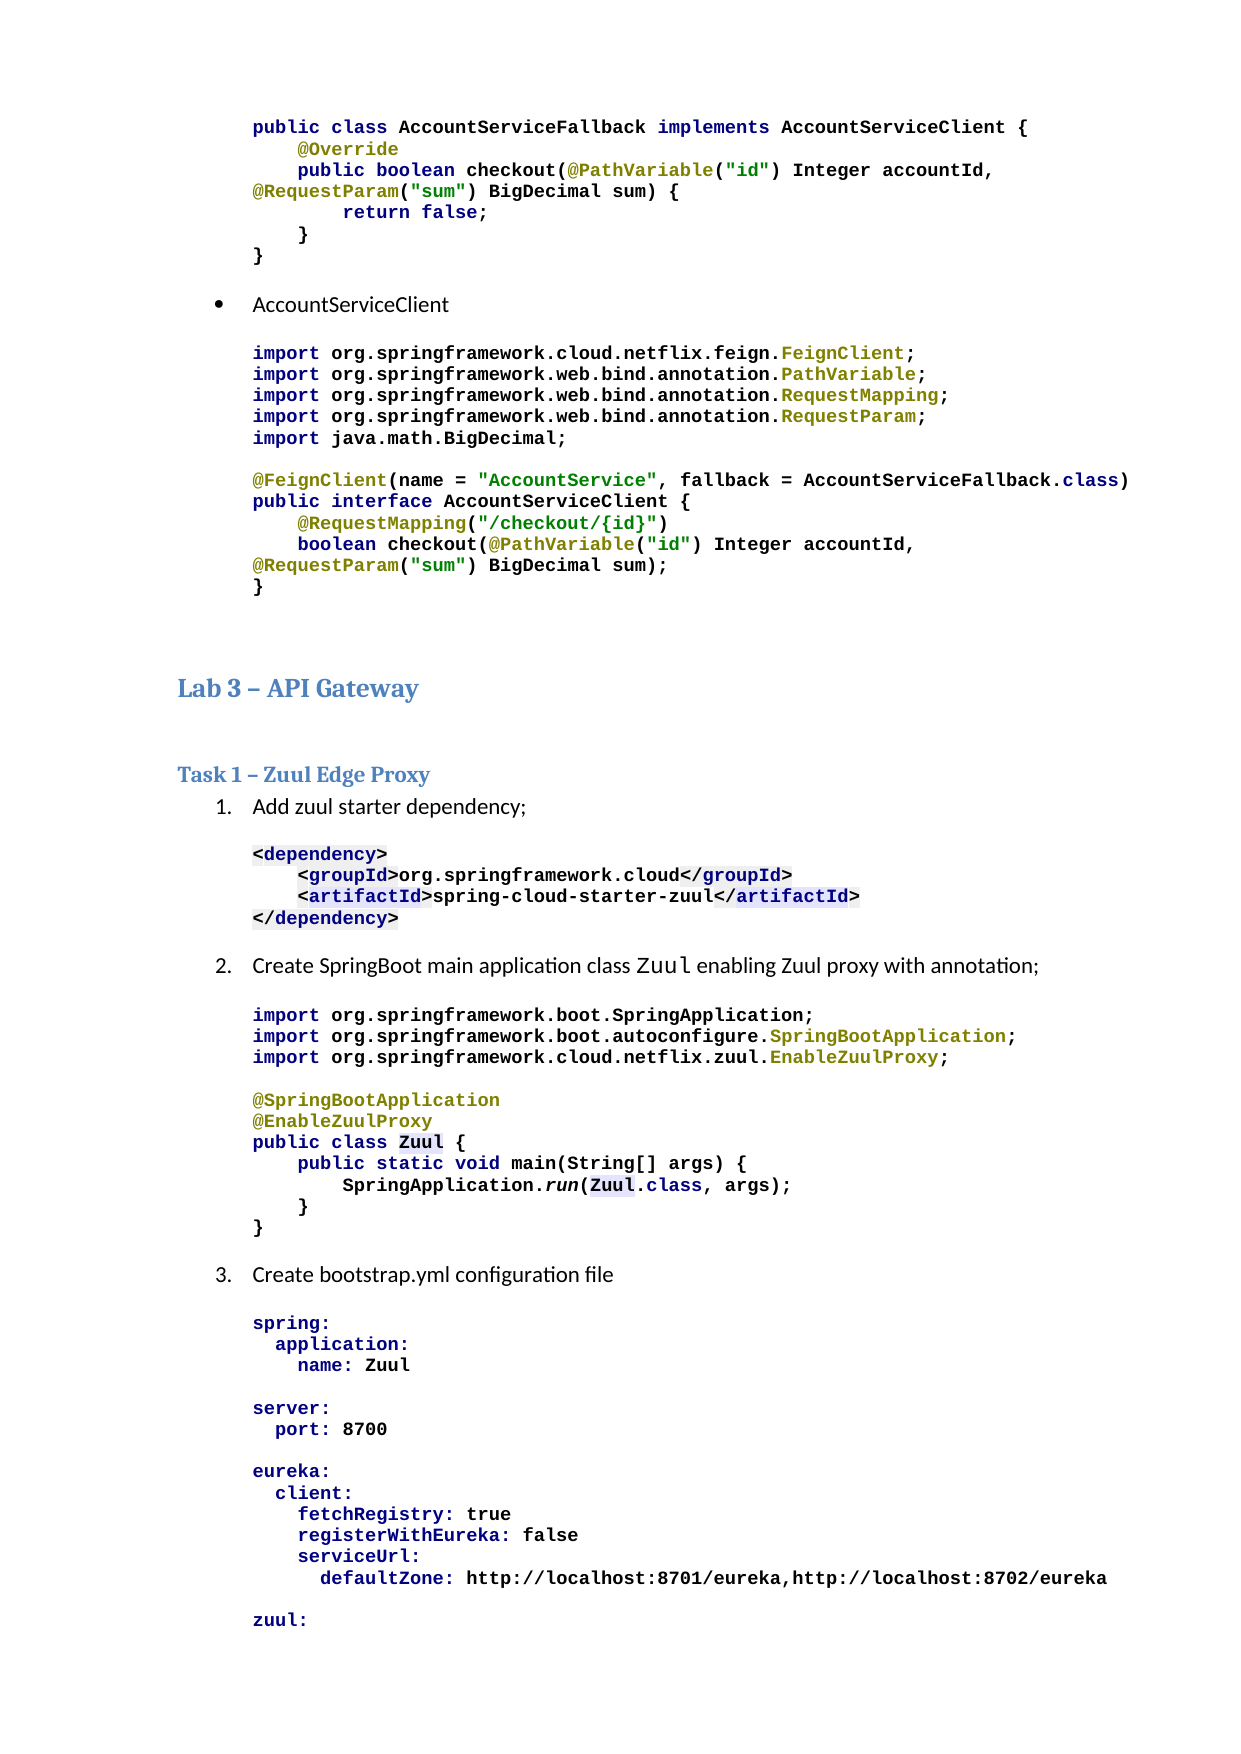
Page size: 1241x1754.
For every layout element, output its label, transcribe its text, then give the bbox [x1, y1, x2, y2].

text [252, 1313, 1152, 1632]
list AccountServiceClient [215, 291, 1152, 318]
list Add zuul starter dependency; [215, 792, 1152, 820]
list Create bootstrap.yml configuration file [215, 1260, 1152, 1288]
text import org.springframework.cloud.netflix.feign.FeignClient; import org.springframework.web.bind.annotation.PathVariable; import org.springframework.web.bind.annotation.RequestMapping; import org.springframework.web.bind.annotation.RequestParam; import java.math.BigDecimal; @FeignClient(name = "AccountService", fallback = AccountServiceFallback.class) public interface AccountServiceClient { @RequestMapping("/checkout/{id}") boolean checkout(@PathVariable("id") Integer accountId, @RequestParam("sum") BigDecimal sum); } [252, 343, 1152, 598]
subtitle Task 1 – Zuul Edge Proxy [177, 762, 1152, 788]
text import org.springframework.boot.SpringApplication; import org.springframework.boot.autoconfigure.SpringBootApplication; import org.springframework.cloud.netflix.zuul.EnableZuulProxy; @SpringBootApplication @EnableZuulProxy public class Zuul { public static void main(String[] args) { SpringApplication.run(Zuul.class, args); } } [252, 1005, 1152, 1239]
text public class AccountServiceFallback implements AccountServiceClient { @Override public boolean checkout(@PathVariable("id") Integer accountId, @RequestParam("sum") BigDecimal sum) { return false; } } [252, 118, 1152, 267]
text <dependency> <groupId>org.springframework.cloud</groupId> <artifactId>spring-cloud-starter-zuul</artifactId> </dependency> [252, 845, 1152, 930]
subtitle Lab 3 – API Gateway [177, 673, 1152, 704]
list Create SpringBoot main application class Zuul enabling Zuul proxy with annotation; [215, 951, 1152, 980]
